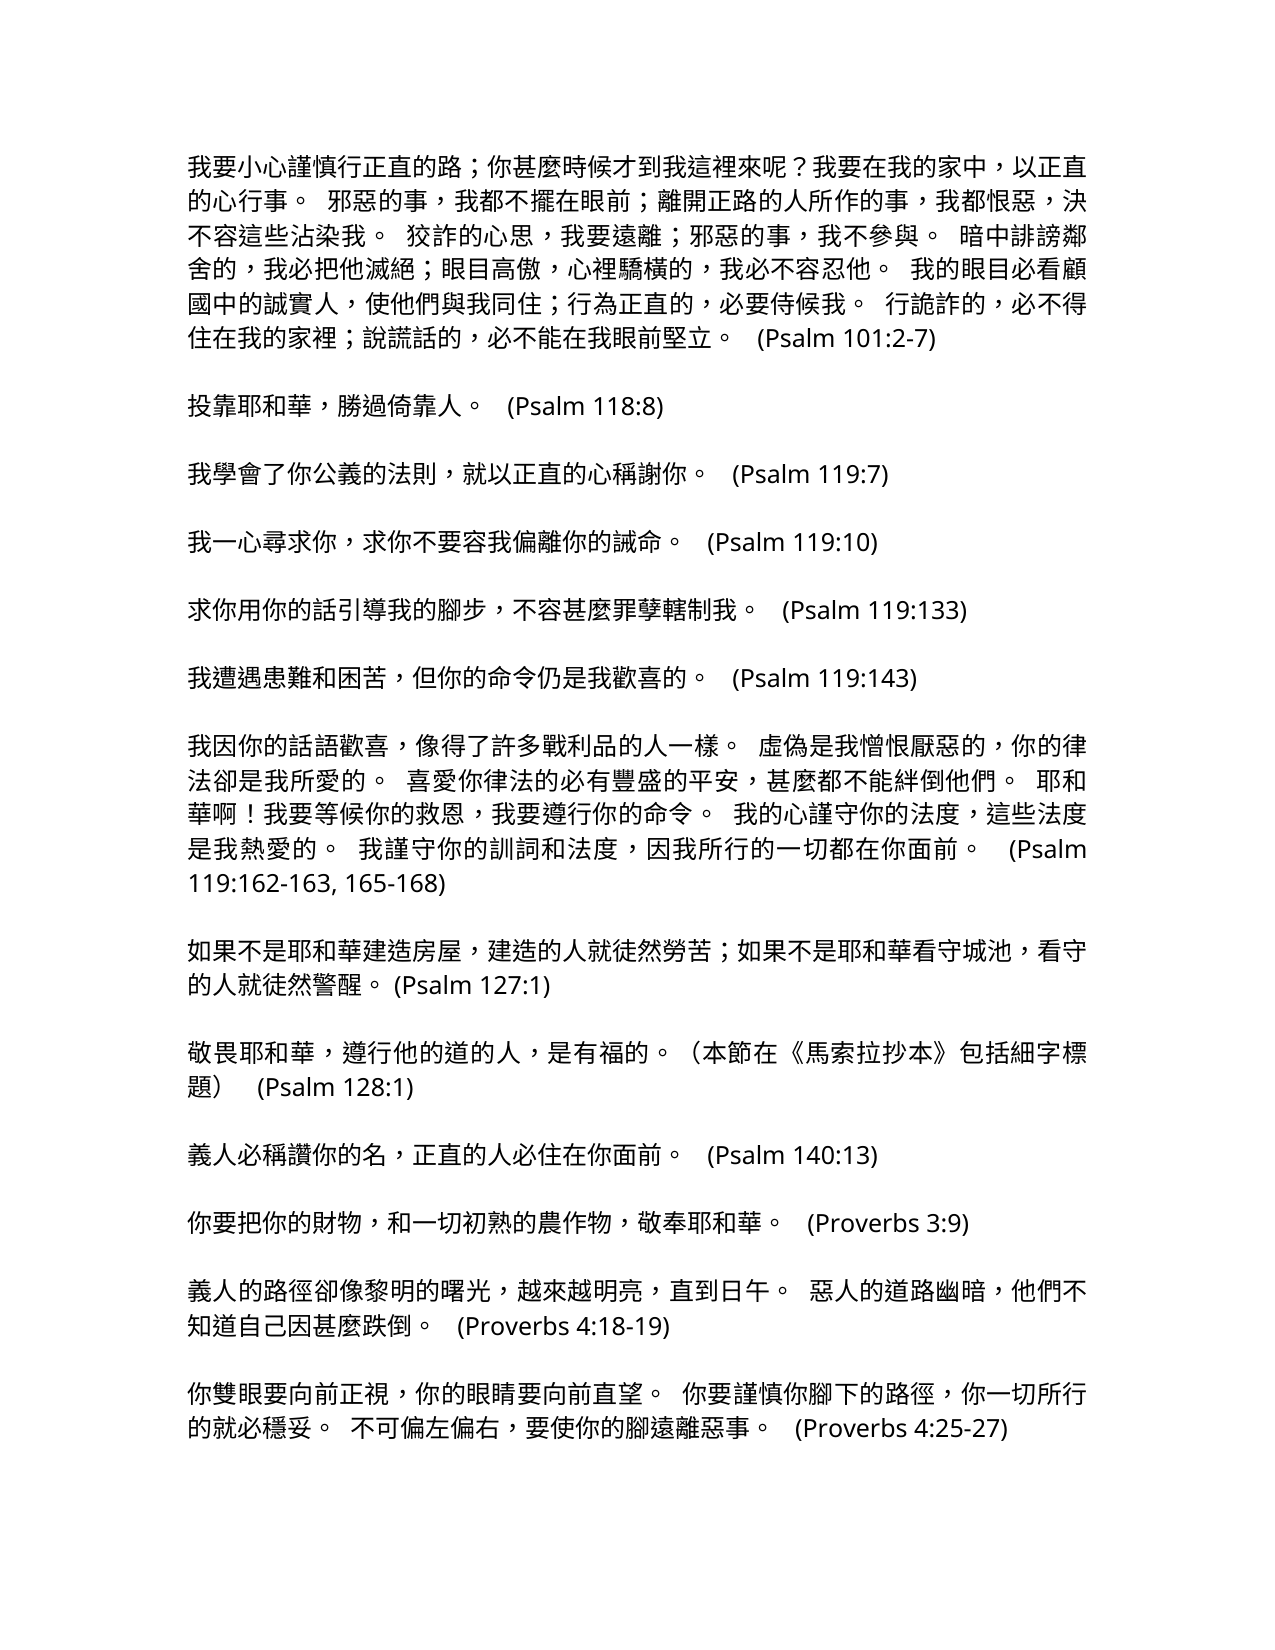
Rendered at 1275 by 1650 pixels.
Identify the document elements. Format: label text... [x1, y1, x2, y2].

text 義人必稱讚你的名，正直的人必住在你面前。 (Psalm 140:13) [187, 1138, 1087, 1172]
text 求你用你的話引導我的腳步，不容甚麼罪孽轄制我。 (Psalm 119:133) [187, 593, 1087, 627]
text 投靠耶和華，勝過倚靠人。 (Psalm 118:8) [187, 388, 1087, 422]
text 敬畏耶和華，遵行他的道的人，是有福的。（本節在《馬索拉抄本》包括細字標題） (Psalm 128:1) [187, 1036, 1087, 1104]
text 義人的路徑卻像黎明的曙光，越來越明亮，直到日午。 惡人的道路幽暗，他們不知道自己因甚麼跌倒。 (Proverbs 4:18-19) [187, 1274, 1087, 1342]
text 你要把你的財物，和一切初熟的農作物，敬奉耶和華。 (Proverbs 3:9) [187, 1206, 1087, 1240]
text 我因你的話語歡喜，像得了許多戰利品的人一樣。 虛偽是我憎恨厭惡的，你的律法卻是我所愛的。 喜愛你律法的必有豐盛的平安，甚麼都不能絆倒他們。 耶和華啊！我要等候你的救恩，我要遵行你的命令。 我的心謹守你的法度，這些法度是我熱愛的。 我謹守你的訓詞和法度，因我所行的一切都在你面前。 (Psalm 119:162-163, 165-168) [187, 729, 1087, 899]
text 如果不是耶和華建造房屋，建造的人就徒然勞苦；如果不是耶和華看守城池，看守的人就徒然警醒。 (Psalm 127:1) [187, 933, 1087, 1002]
text 你雙眼要向前正視，你的眼睛要向前直望。 你要謹慎你腳下的路徑，你一切所行的就必穩妥。 不可偏左偏右，要使你的腳遠離惡事。 (Proverbs 4:25-27) [187, 1376, 1087, 1444]
text 我一心尋求你，求你不要容我偏離你的誡命。 (Psalm 119:10) [187, 525, 1087, 559]
text 我要小心謹慎行正直的路；你甚麼時候才到我這裡來呢？我要在我的家中，以正直的心行事。 邪惡的事，我都不擺在眼前；離開正路的人所作的事，我都恨惡，決不容這些沾染我。 狡詐的心思，我要遠離；邪惡的事，我不參與。 暗中誹謗鄰舍的，我必把他滅絕；眼目高傲，心裡驕橫的，我必不容忍他。 我的眼目必看顧國中的誠實人，使他們與我同住；行為正直的，必要侍候我。 行詭詐的，必不得住在我的家裡；說謊話的，必不能在我眼前堅立。 (Psalm 101:2-7) [187, 150, 1087, 354]
text 我遭遇患難和困苦，但你的命令仍是我歡喜的。 (Psalm 119:143) [187, 661, 1087, 695]
text 我學會了你公義的法則，就以正直的心稱謝你。 (Psalm 119:7) [187, 457, 1087, 491]
